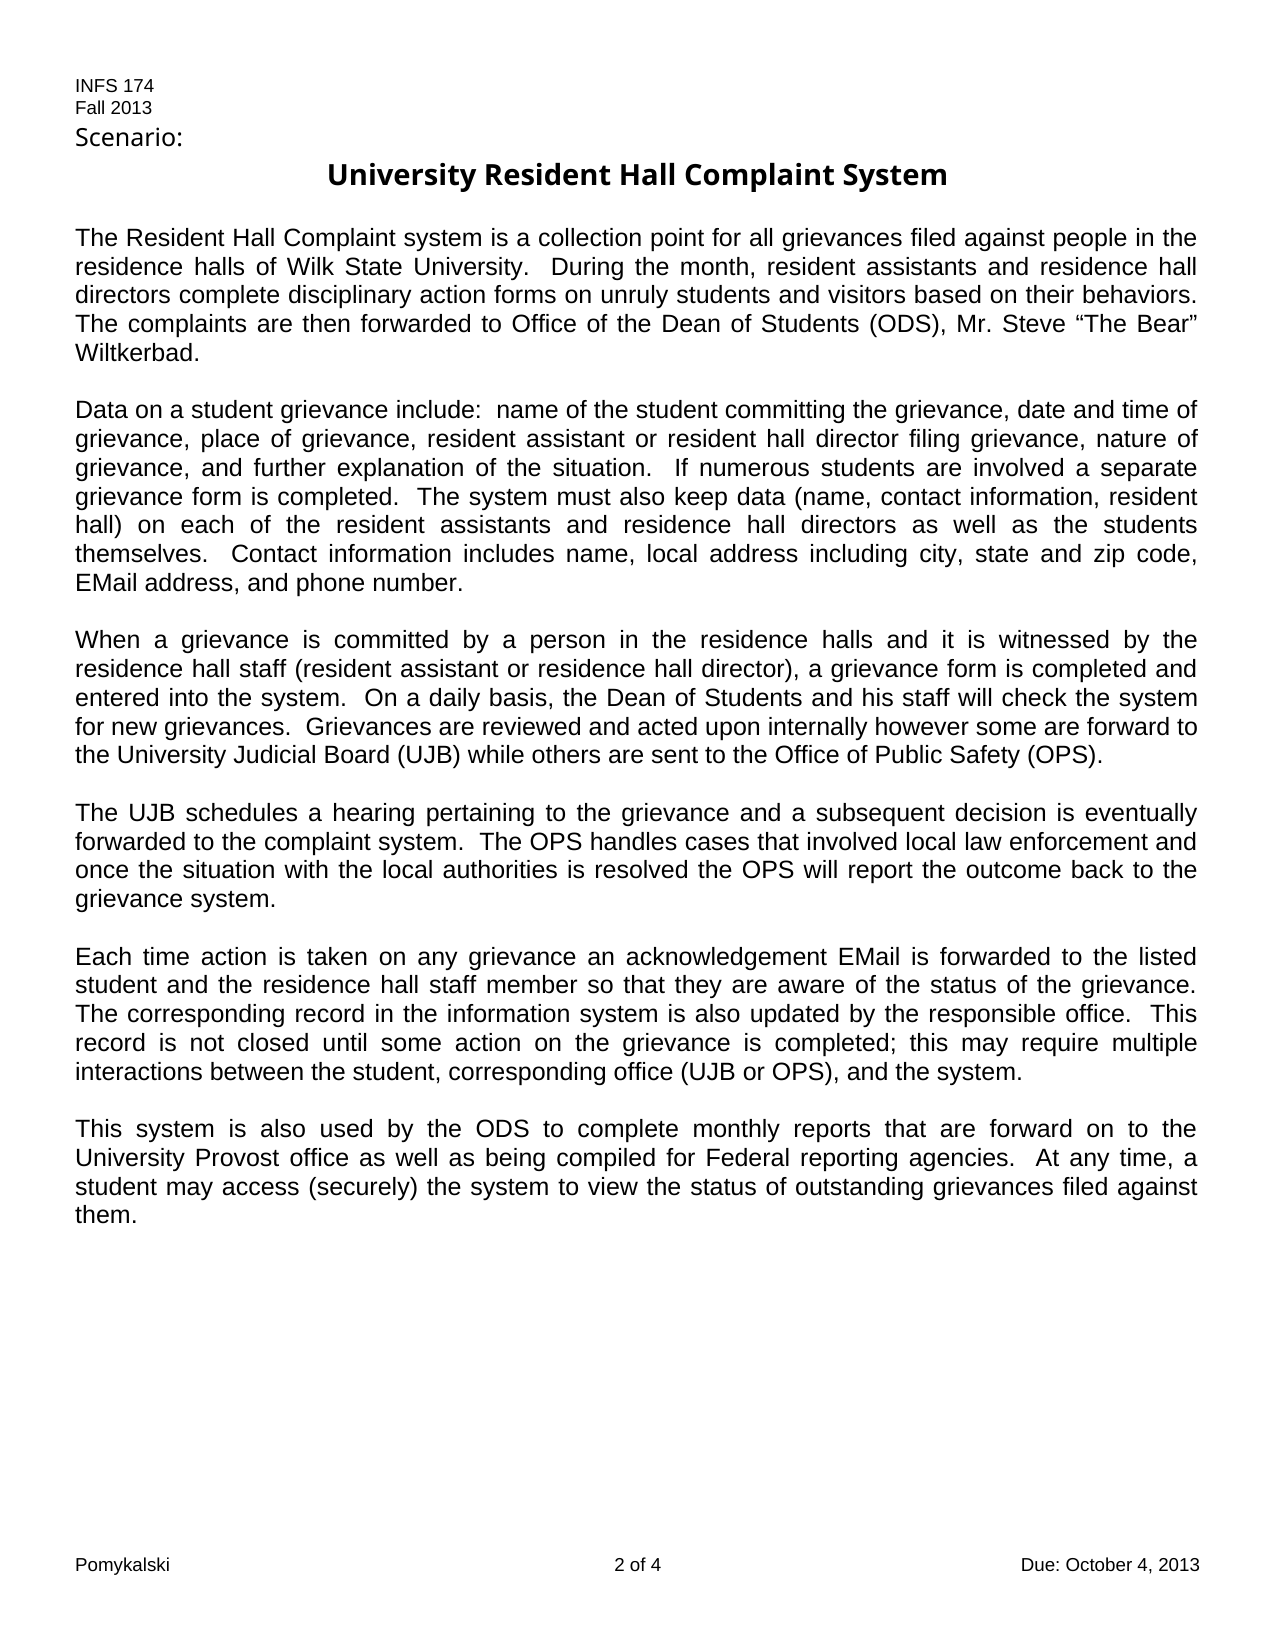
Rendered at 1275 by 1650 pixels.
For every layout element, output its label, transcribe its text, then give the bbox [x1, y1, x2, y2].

text University Resident Hall Complaint System [75, 154, 1200, 194]
text The UJB schedules a hearing pertaining to the grievance and a subsequent decision is eventually forwarded to the complaint system. The OPS handles cases that involved local law enforcement and once the situation with the local authorities is resolved the OPS will report the outcome back to the grievance system. [75, 798, 1200, 913]
text Scenario: [75, 120, 1200, 154]
text When a grievance is committed by a person in the residence halls and it is witnessed by the residence hall staff (resident assistant or residence hall director), a grievance form is completed and entered into the system. On a daily basis, the Dean of Students and his staff will check the system for new grievances. Grievances are reviewed and acted upon internally however some are forward to the University Judicial Board (UJB) while others are sent to the Office of Public Safety (OPS). [75, 625, 1200, 769]
text Data on a student grievance include: name of the student committing the grievance, date and time of grievance, place of grievance, resident assistant or resident hall director filing grievance, nature of grievance, and further explanation of the situation. If numerous students are involved a separate grievance form is completed. The system must also keep data (name, contact information, resident hall) on each of the resident assistants and residence hall directors as well as the students themselves. Contact information includes name, local address including city, state and zip code, EMail address, and phone number. [75, 395, 1200, 597]
text This system is also used by the ODS to complete monthly reports that are forward on to the University Provost office as well as being compiled for Federal reporting agencies. At any time, a student may access (securely) the system to view the status of outstanding grievances filed against them. [75, 1114, 1200, 1229]
text The Resident Hall Complaint system is a collection point for all grievances filed against people in the residence halls of . During the month, resident assistants and residence hall directors complete disciplinary action forms on unruly students and visitors based on their behaviors. The complaints are then forwarded to Office of the Dean of Students (ODS), Mr. Steve “The Bear” Wiltkerbad. [75, 223, 1200, 367]
text Each time action is taken on any grievance an acknowledgement EMail is forwarded to the listed student and the residence hall staff member so that they are aware of the status of the grievance. The corresponding record in the information system is also updated by the responsible office. This record is not closed until some action on the grievance is completed; this may require multiple interactions between the student, corresponding office (UJB or OPS), and the system. [75, 942, 1200, 1085]
